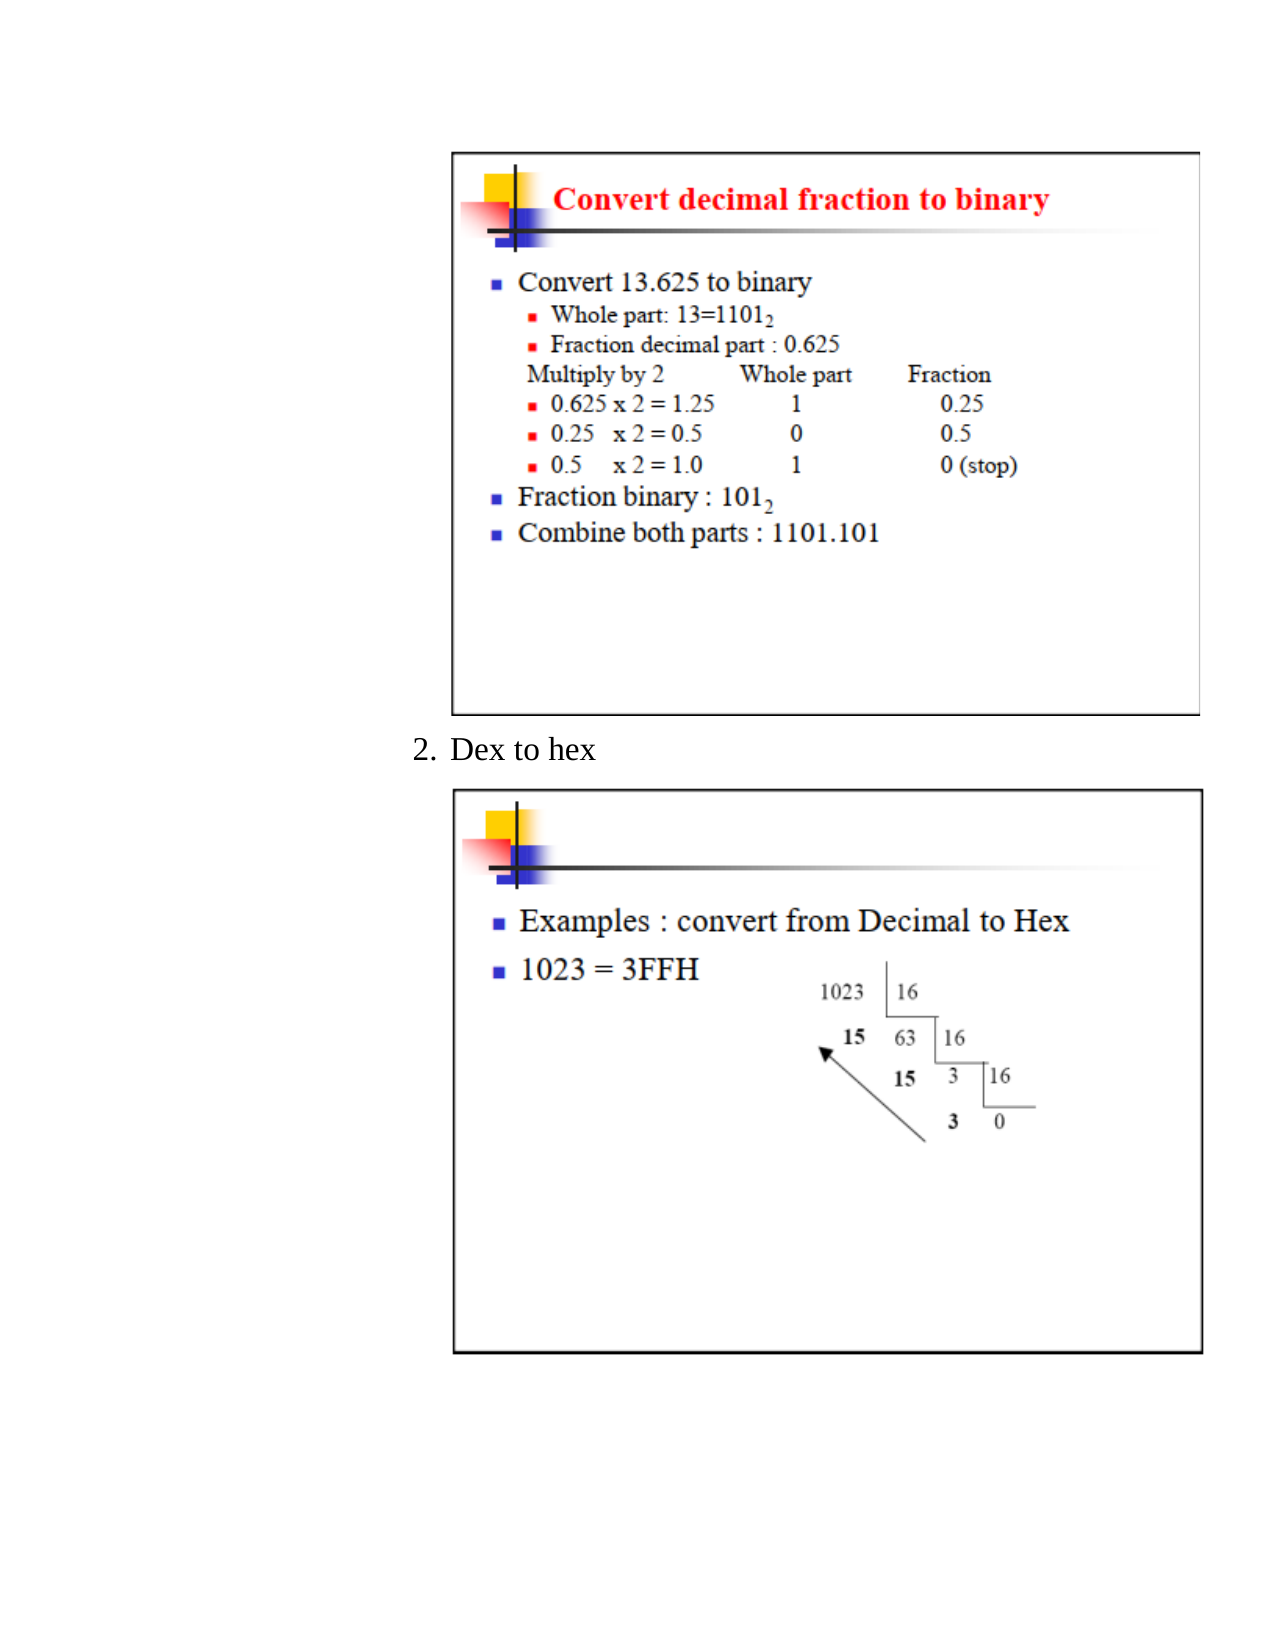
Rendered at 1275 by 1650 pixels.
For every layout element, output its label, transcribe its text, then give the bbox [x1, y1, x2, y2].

picture [450, 787, 1216, 1364]
picture [450, 150, 1200, 716]
list Dex to hex [412, 729, 1125, 768]
